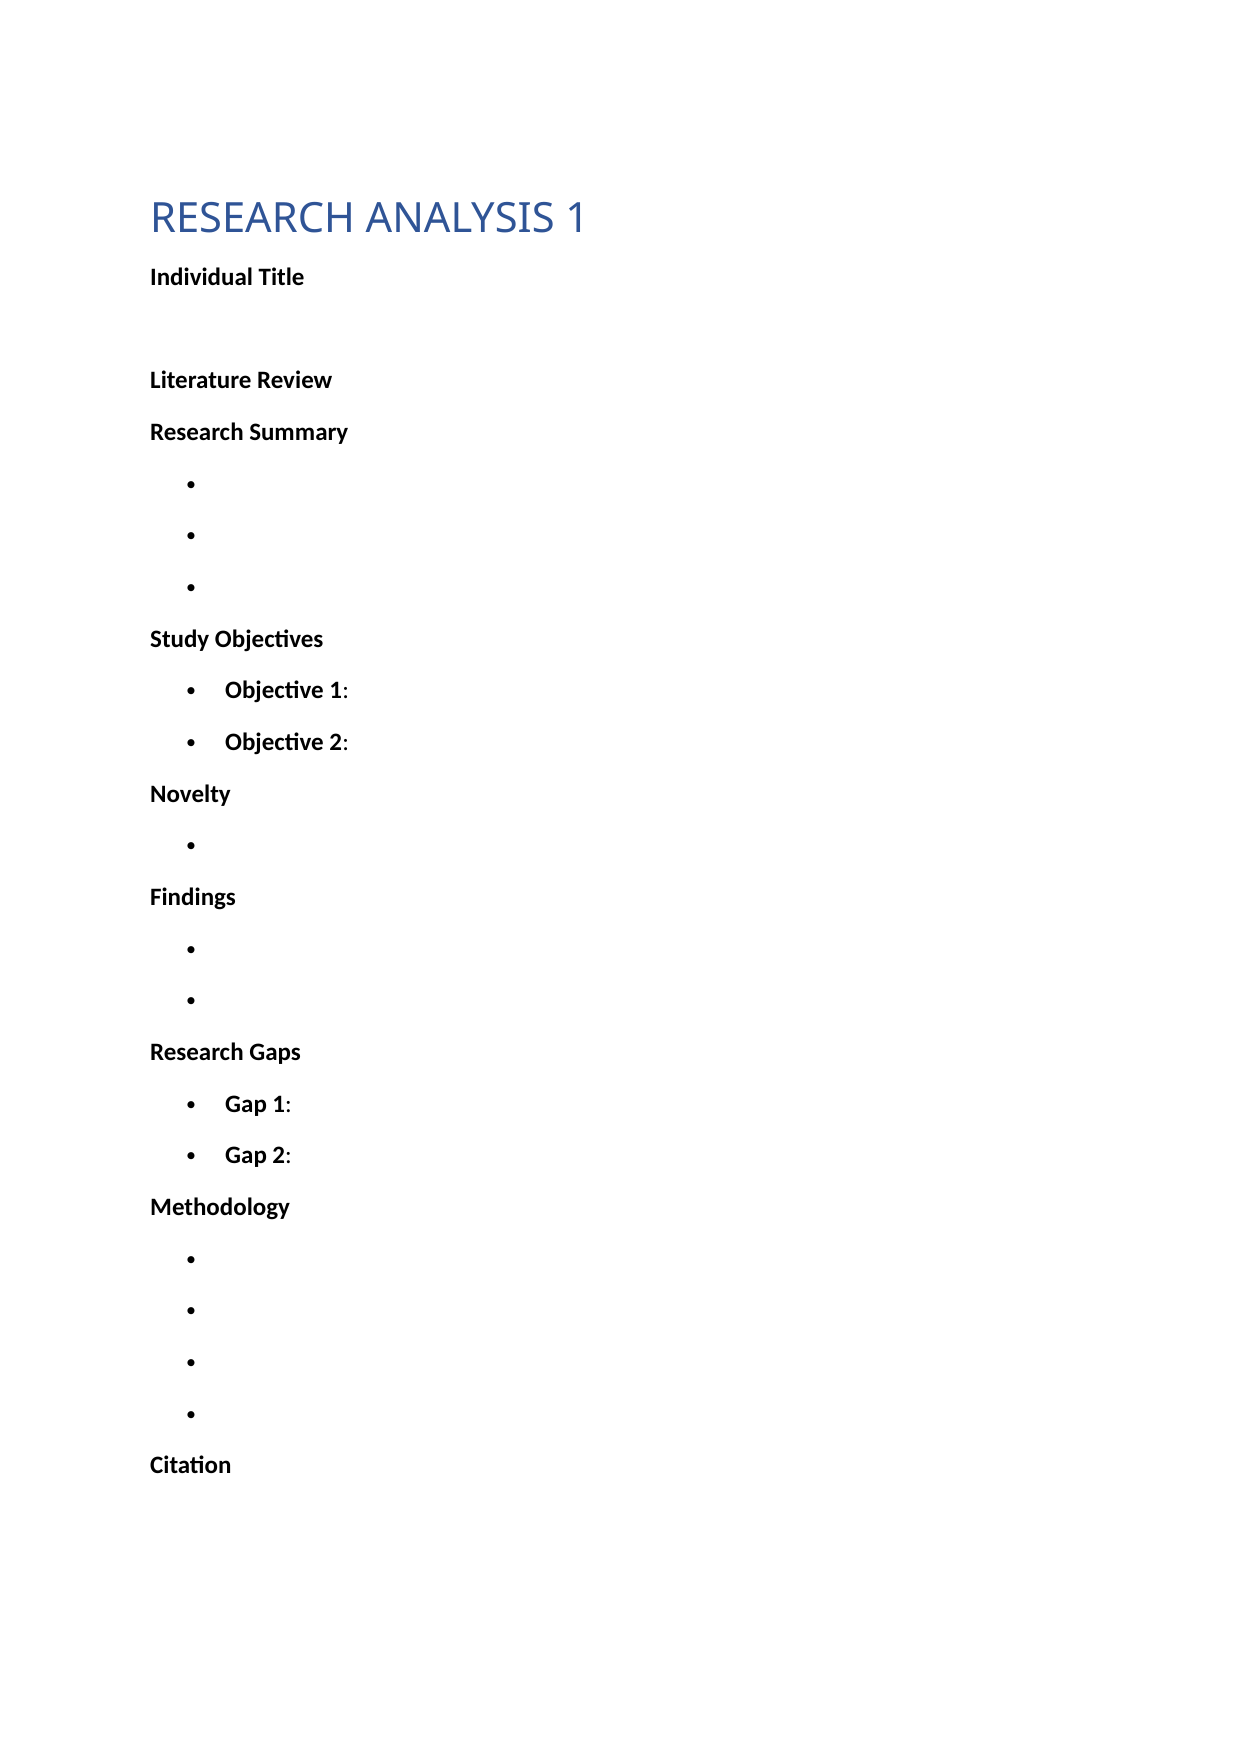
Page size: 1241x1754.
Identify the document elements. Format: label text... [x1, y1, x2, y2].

text Individual Title [150, 261, 1090, 292]
list Objective 2: [187, 726, 1090, 757]
text Methodology [150, 1191, 1090, 1222]
text Novelty [150, 778, 1090, 808]
subtitle RESEARCH ANALYSIS 1 [150, 187, 1090, 244]
text Study Objectives [150, 623, 1090, 653]
text Literature Review [150, 364, 1090, 395]
text Findings [150, 881, 1090, 912]
text Citation [150, 1449, 1090, 1480]
text Research Gaps [150, 1036, 1090, 1067]
list Objective 1: [187, 674, 1090, 705]
list Gap 2: [187, 1139, 1090, 1170]
list Gap 1: [187, 1088, 1090, 1118]
text Research Summary [150, 416, 1090, 447]
